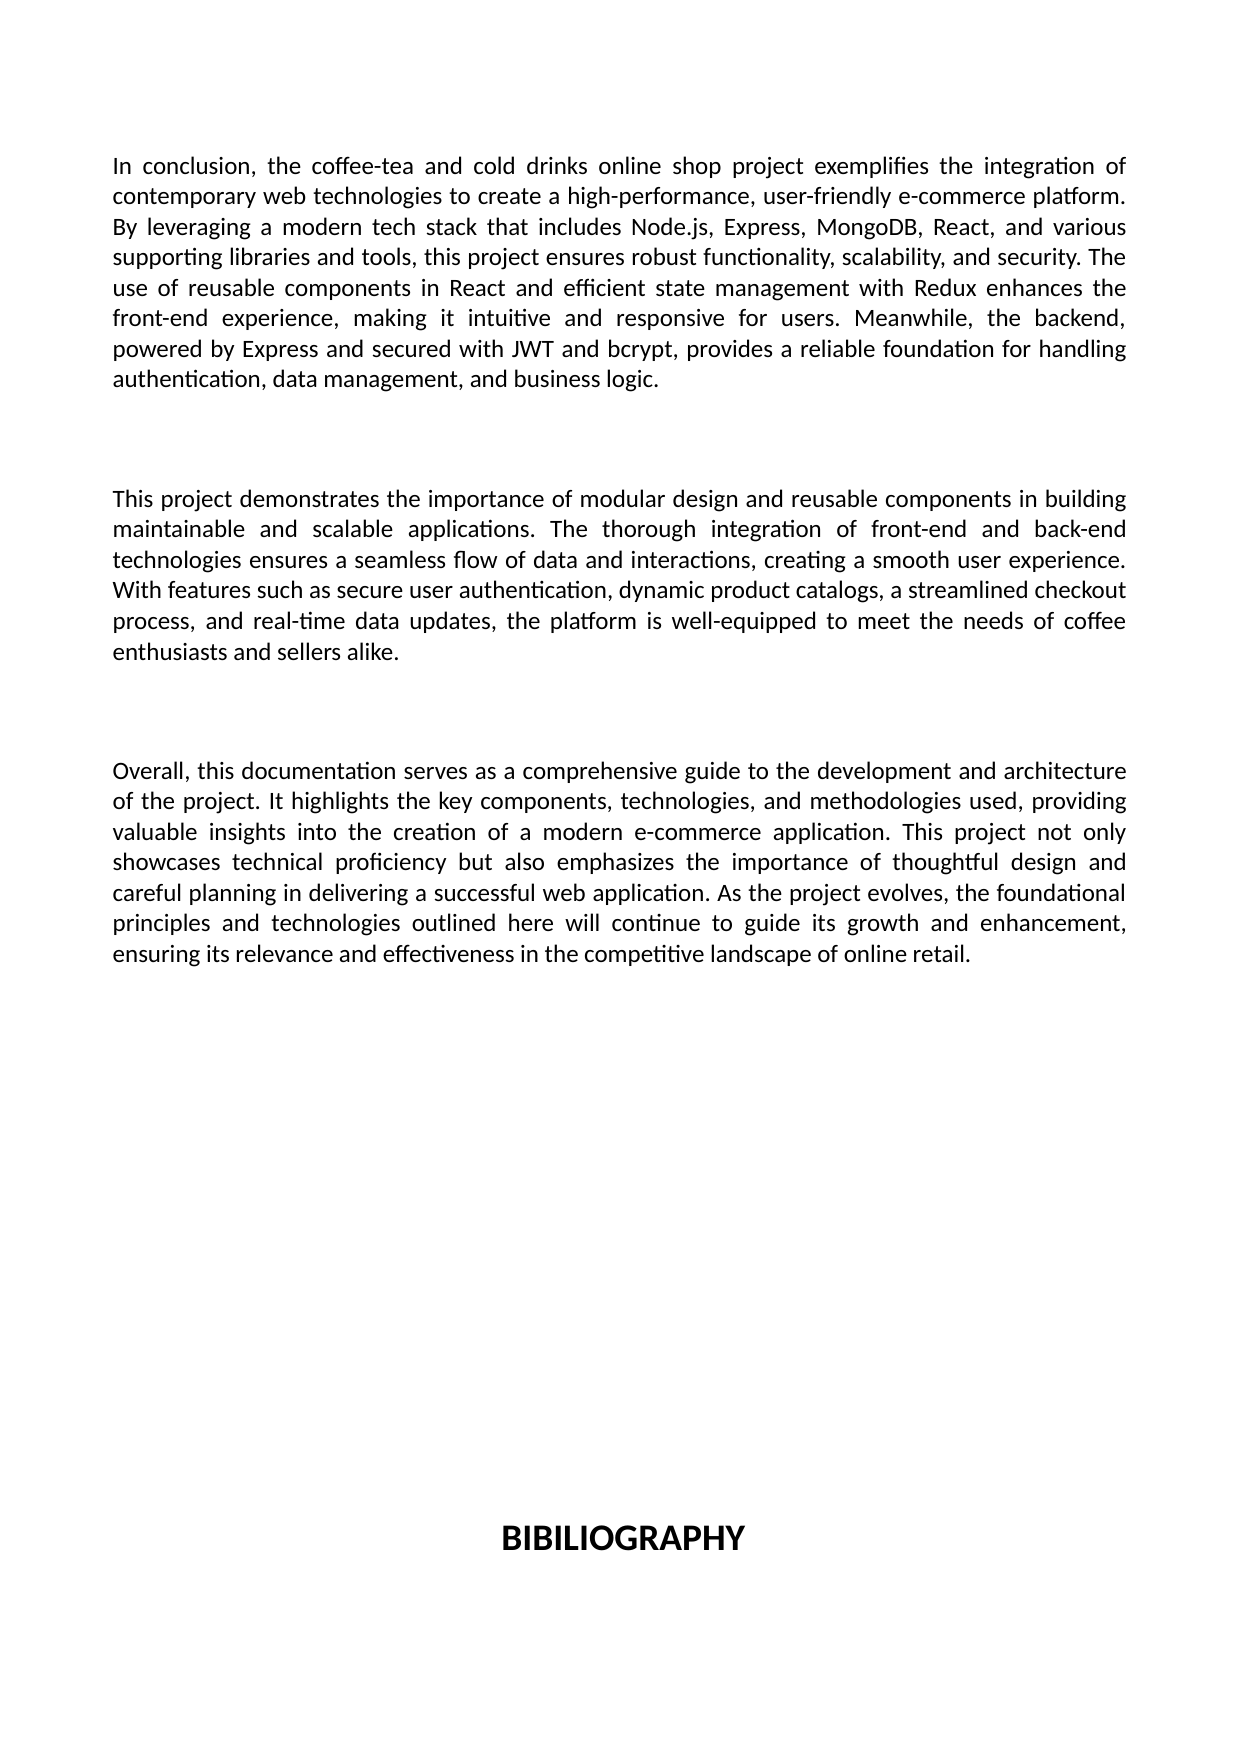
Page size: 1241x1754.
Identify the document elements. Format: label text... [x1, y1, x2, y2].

text Overall, this documentation serves as a comprehensive guide to the development and architecture of the project. It highlights the key components, technologies, and methodologies used, providing valuable insights into the creation of a modern e-commerce application. This project not only showcases technical proficiency but also emphasizes the importance of thoughtful design and careful planning in delivering a successful web application. As the project evolves, the foundational principles and technologies outlined here will continue to guide its growth and enhancement, ensuring its relevance and effectiveness in the competitive landscape of online retail. [112, 755, 1128, 969]
text This project demonstrates the importance of modular design and reusable components in building maintainable and scalable applications. The thorough integration of front-end and back-end technologies ensures a seamless flow of data and interactions, creating a smooth user experience. With features such as secure user authentication, dynamic product catalogs, a streamlined checkout process, and real-time data updates, the platform is well-equipped to meet the needs of coffee enthusiasts and sellers alike. [112, 483, 1128, 666]
text BIBILIOGRAPHY [112, 1513, 1128, 1559]
text In conclusion, the coffee-tea and cold drinks online shop project exemplifies the integration of contemporary web technologies to create a high-performance, user-friendly e-commerce platform. By leveraging a modern tech stack that includes Node.js, Express, MongoDB, React, and various supporting libraries and tools, this project ensures robust functionality, scalability, and security. The use of reusable components in React and efficient state management with Redux enhances the front-end experience, making it intuitive and responsive for users. Meanwhile, the backend, powered by Express and secured with JWT and bcrypt, provides a reliable foundation for handling authentication, data management, and business logic. [112, 150, 1128, 394]
